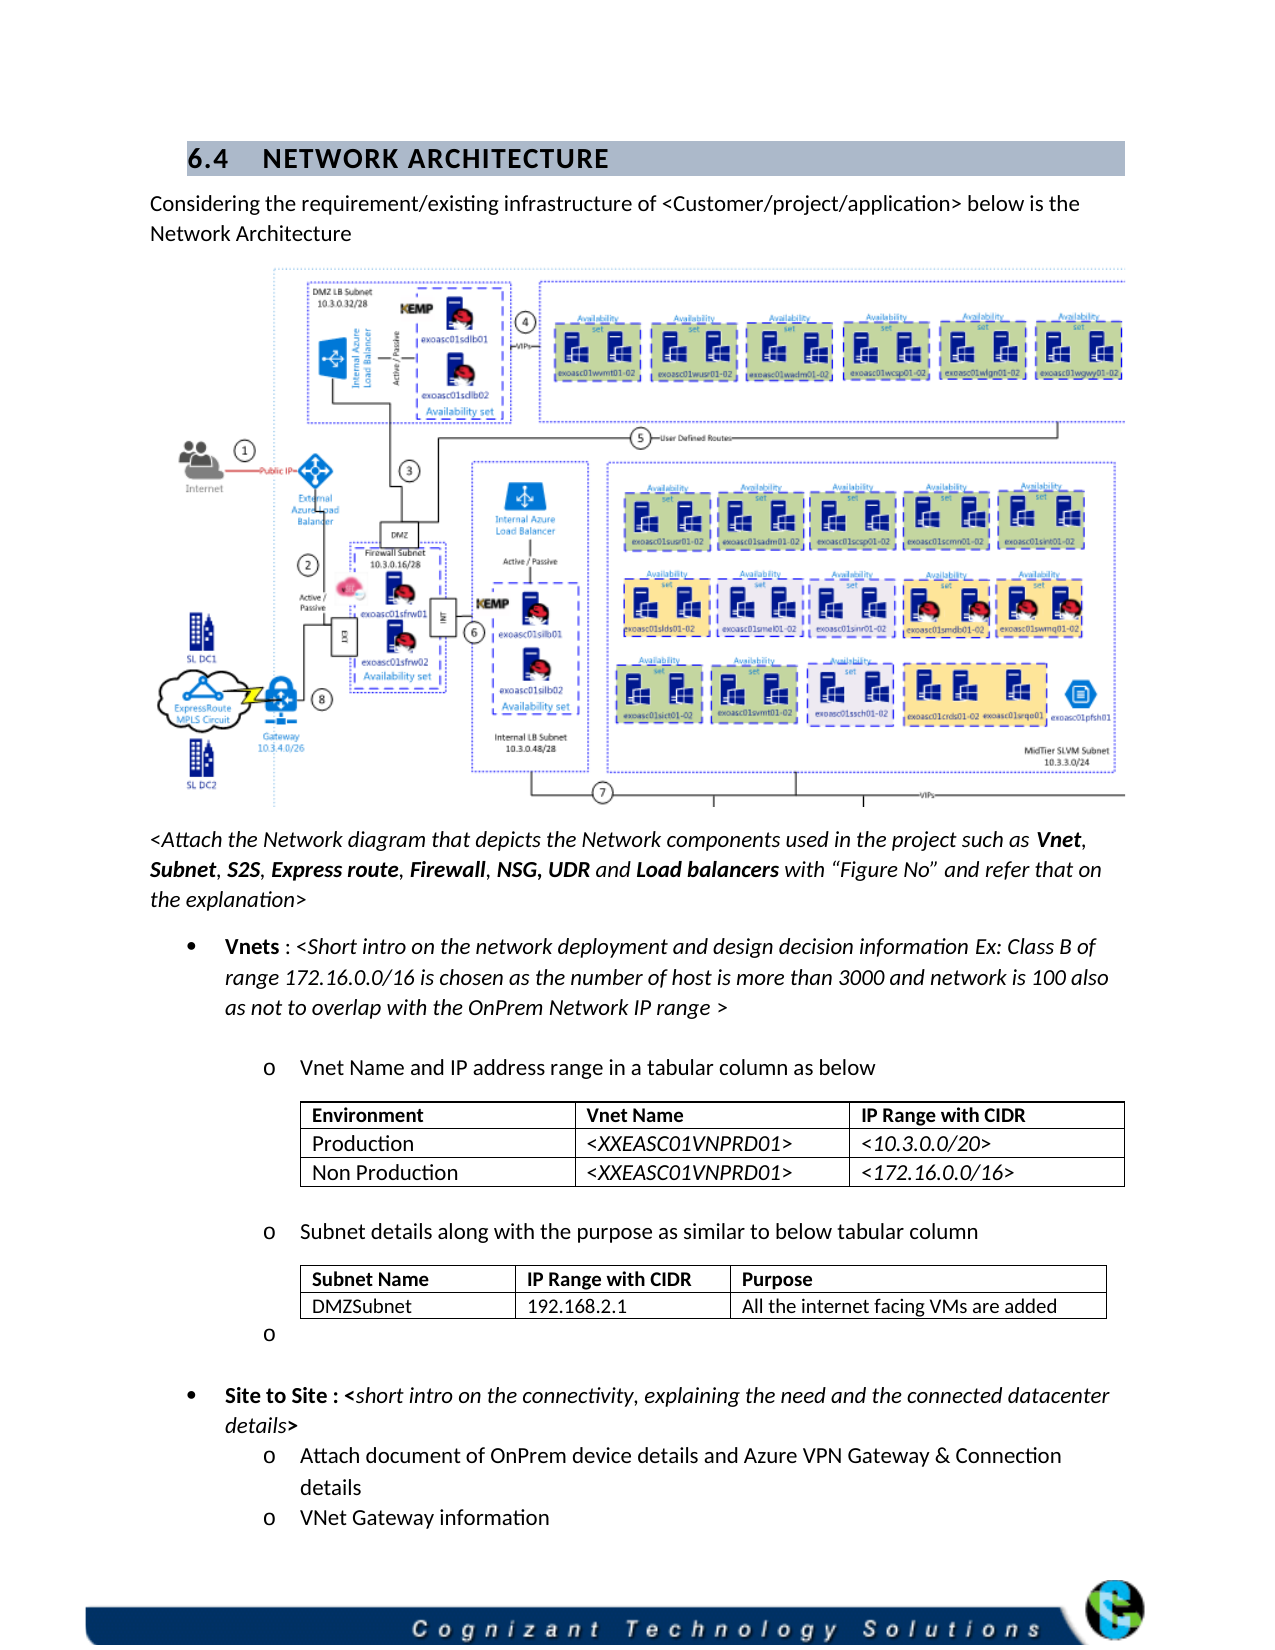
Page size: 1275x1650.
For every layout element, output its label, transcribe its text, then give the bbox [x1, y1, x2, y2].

text <Attach the Network diagram that depicts the Network components used in the project such as Vnet, Subnet, S2S, Express route, Firewall, NSG, UDR and Load balancers with “Figure No” and refer that on the explanation> [150, 825, 1125, 913]
table_cell 192.168.2.1 [516, 1293, 730, 1318]
table_cell <10.3.0.0/20> [850, 1129, 1124, 1157]
table_cell <172.16.0.0/16> [850, 1158, 1124, 1186]
picture [150, 265, 1125, 807]
table_cell All the internet facing VMs are added [731, 1293, 1106, 1318]
table_header Vnet Name [576, 1103, 849, 1128]
list Vnets : <Short intro on the network deployment and design decision information Ex: Class B of range 172.16.0.0/16 is chosen as the number of host is more than 3000 and network is 100 also as not to overlap with the OnPrem Network IP range > [187, 932, 1125, 1021]
table_header IP Range with CIDR [516, 1266, 730, 1292]
table_cell <XXEASC01VNPRD01> [576, 1129, 849, 1157]
table_cell Non Production [301, 1158, 575, 1186]
table_cell Production [301, 1129, 575, 1157]
table_header Subnet Name [301, 1266, 515, 1292]
text Network architecture [187, 141, 1125, 176]
list Site to Site : <short intro on the connectivity, explaining the need and the connected datacenter details> [187, 1381, 1125, 1439]
table_header Environment [301, 1103, 575, 1128]
table_header IP Range with CIDR [850, 1103, 1124, 1128]
picture [85, 1580, 1191, 1645]
table_cell DMZSubnet [301, 1293, 515, 1318]
list Subnet details along with the purpose as similar to below tabular column [262, 1217, 1125, 1246]
text Considering the requirement/existing infrastructure of <Customer/project/application> below is the Network Architecture [150, 189, 1125, 247]
table_cell <XXEASC01VNPRD01> [576, 1158, 849, 1186]
table_header Purpose [731, 1266, 1106, 1292]
list Attach document of OnPrem device details and Azure VPN Gateway & Connection details [262, 1441, 1125, 1501]
list Vnet Name and IP address range in a tabular column as below [262, 1053, 1125, 1082]
list VNet Gateway information [262, 1503, 1125, 1532]
